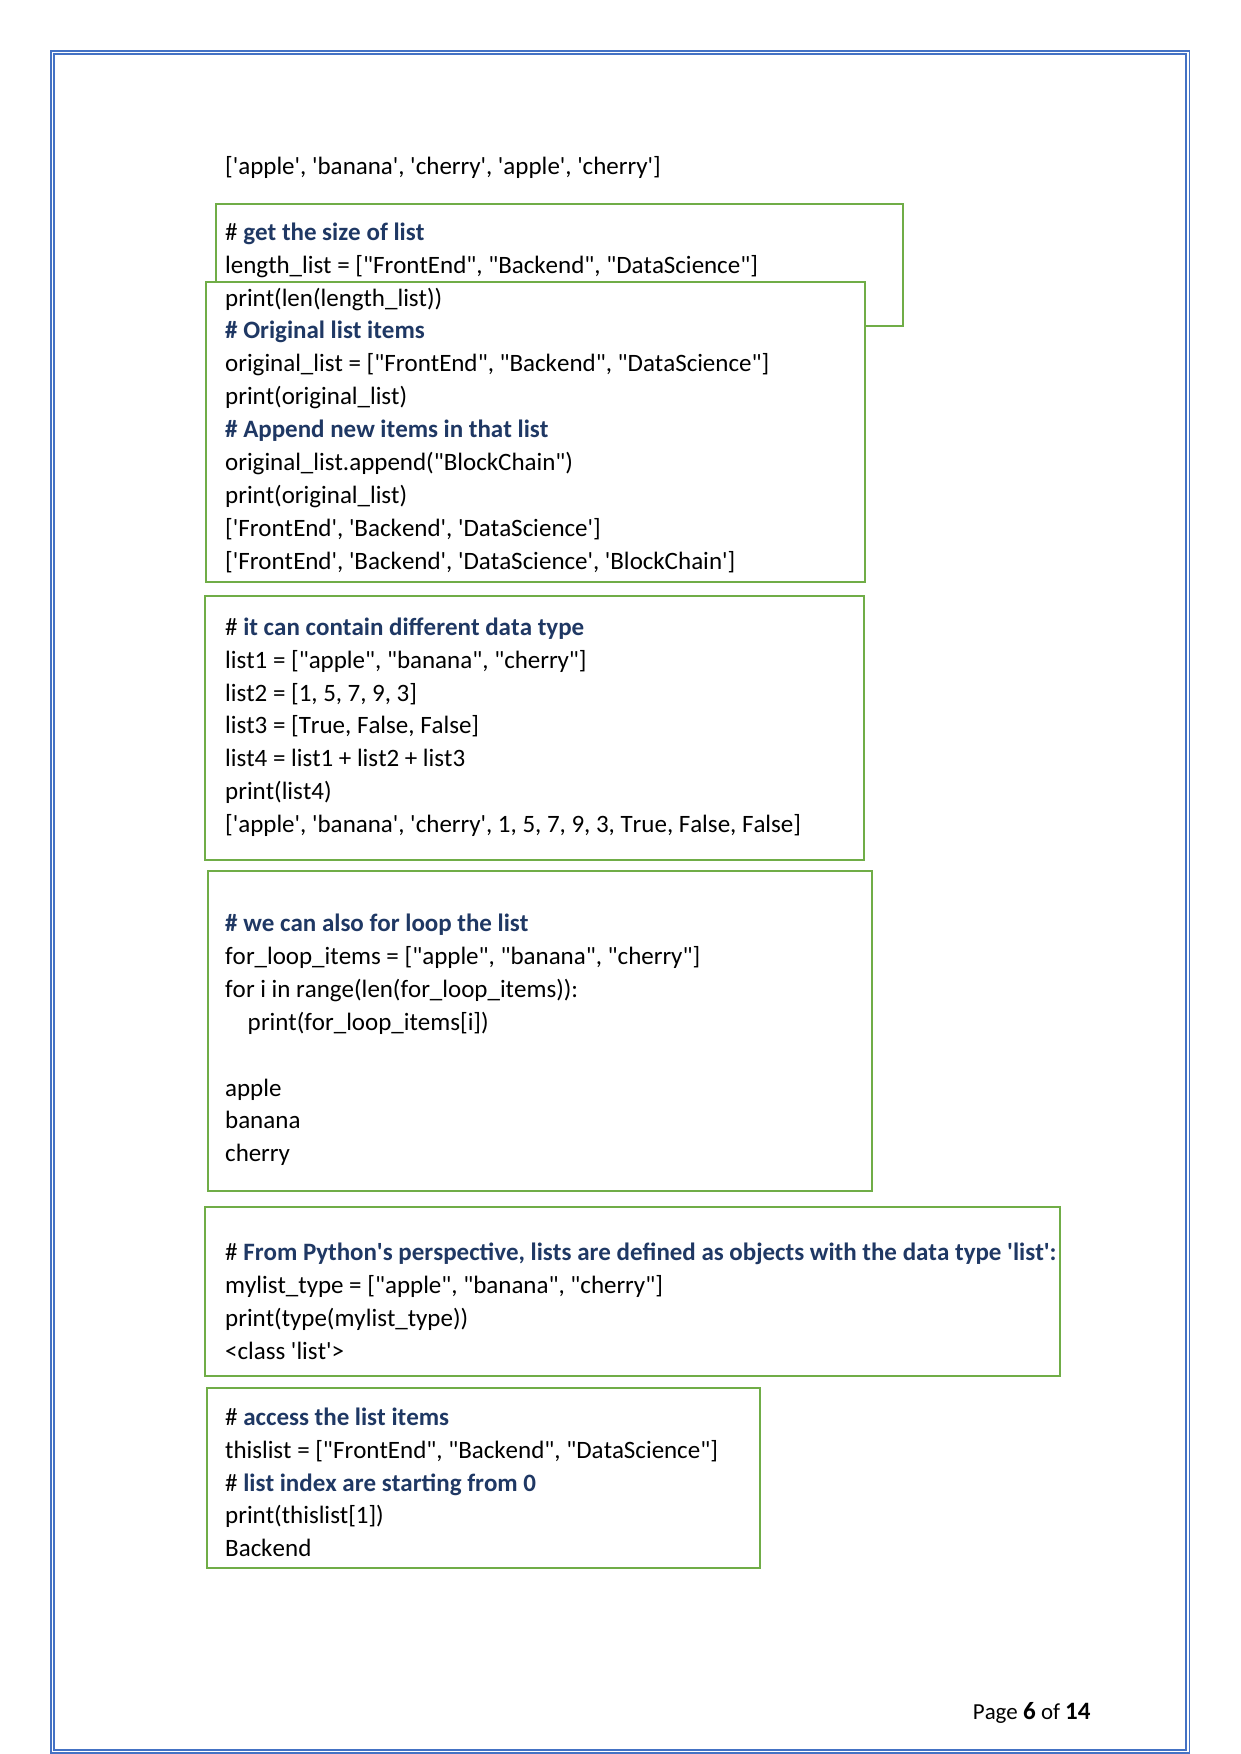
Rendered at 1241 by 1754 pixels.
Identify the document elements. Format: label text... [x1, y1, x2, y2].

list # it can contain different data type [225, 611, 1090, 641]
list list2 = [1, 5, 7, 9, 3] [225, 677, 1090, 707]
list Backend [225, 1532, 1090, 1563]
list print(list4) [225, 775, 1090, 806]
list ['apple', 'banana', 'cherry', 'apple', 'cherry'] [225, 150, 1090, 181]
list thislist = ["FrontEnd", "Backend", "DataScience"] [225, 1434, 1090, 1464]
list for_loop_items = ["apple", "banana", "cherry"] [225, 940, 1090, 971]
list banana [225, 1104, 1090, 1135]
list print(for_loop_items[i]) [225, 1006, 1090, 1036]
list print(len(length_list)) [225, 282, 1090, 312]
list # we can also for loop the list [225, 907, 1090, 938]
list <class 'list'> [225, 1335, 1090, 1366]
list for i in range(len(for_loop_items)): [225, 973, 1090, 1003]
list # get the size of list [225, 216, 1090, 246]
list original_list.append("BlockChain") [225, 446, 1090, 477]
list print(original_list) [225, 479, 1090, 510]
list list3 = [True, False, False] [225, 709, 1090, 740]
list original_list = ["FrontEnd", "Backend", "DataScience"] [225, 347, 1090, 378]
list ['apple', 'banana', 'cherry', 1, 5, 7, 9, 3, True, False, False] [225, 808, 1090, 839]
list list1 = ["apple", "banana", "cherry"] [225, 644, 1090, 674]
list list4 = list1 + list2 + list3 [225, 742, 1090, 773]
list # Append new items in that list [225, 413, 1090, 444]
list ['FrontEnd', 'Backend', 'DataScience'] [225, 512, 1090, 543]
list # list index are starting from 0 [225, 1467, 1090, 1497]
list print(thislist[1]) [225, 1499, 1090, 1530]
list apple [225, 1072, 1090, 1102]
list print(original_list) [225, 380, 1090, 411]
list mylist_type = ["apple", "banana", "cherry"] [225, 1269, 1090, 1300]
list ['FrontEnd', 'Backend', 'DataScience', 'BlockChain'] [225, 545, 1090, 576]
list cherry [225, 1137, 1090, 1168]
list # From Python's perspective, lists are defined as objects with the data type 'list': [225, 1236, 1090, 1267]
list length_list = ["FrontEnd", "Backend", "DataScience"] [225, 249, 1090, 279]
list # access the list items [225, 1401, 1090, 1431]
list # Original list items [225, 314, 1090, 345]
list print(type(mylist_type)) [225, 1302, 1090, 1333]
